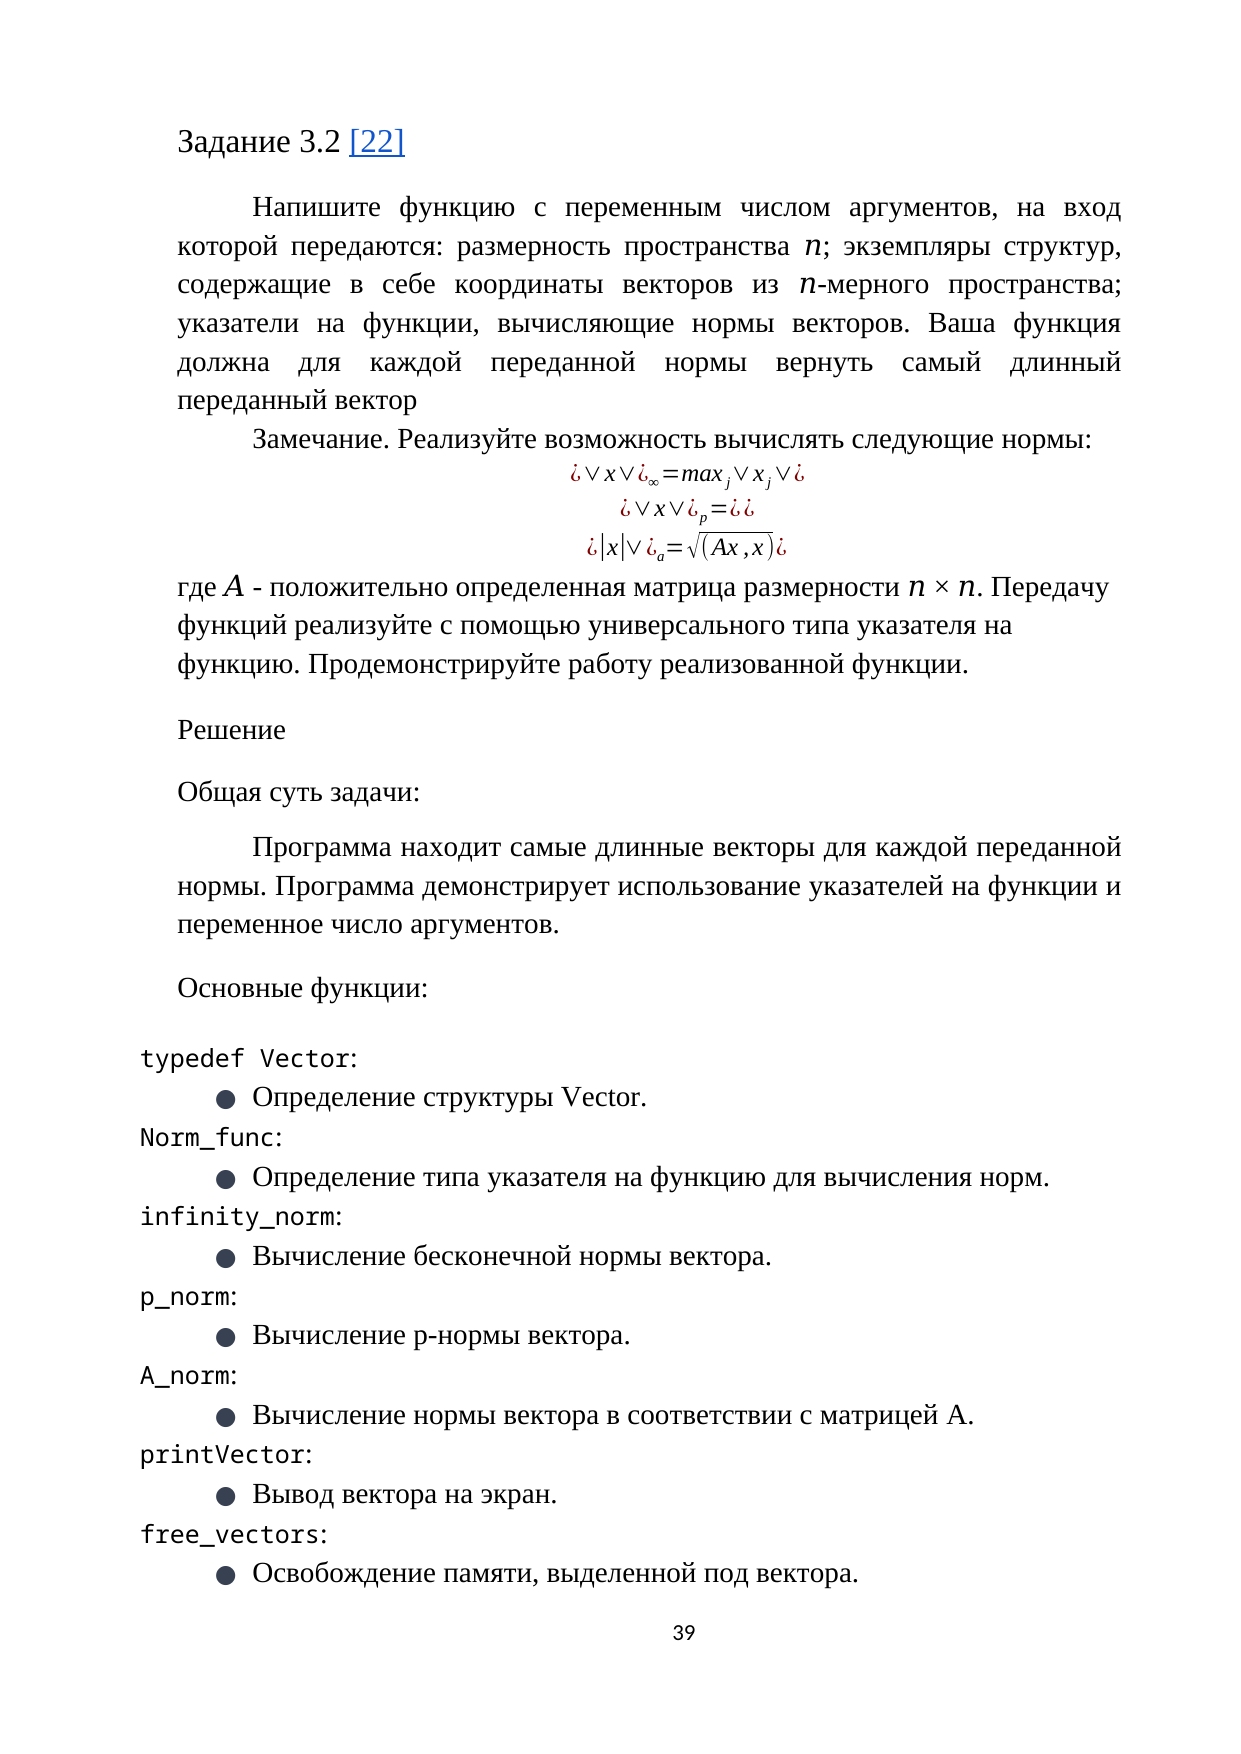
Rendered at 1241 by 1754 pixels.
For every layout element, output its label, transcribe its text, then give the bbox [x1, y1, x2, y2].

list printVector: [139, 1437, 1122, 1471]
list free_vectors: [139, 1516, 1122, 1551]
list Определение структуры Vector. [214, 1079, 1122, 1114]
subtitle Общая суть задачи: [177, 774, 1122, 808]
list Вычисление бесконечной нормы вектора. [214, 1238, 1122, 1273]
list typedef Vector: [139, 1040, 1122, 1074]
list Освобождение памяти, выделенной под вектора. [214, 1556, 1122, 1590]
subtitle Задание 3.2 [22] [177, 122, 1122, 160]
list Вывод вектора на экран. [214, 1476, 1122, 1511]
list Вычисление p-нормы вектора. [214, 1317, 1122, 1352]
list Вычисление нормы вектора в соответствии с матрицей A. [214, 1397, 1122, 1431]
list Norm_func: [139, 1119, 1122, 1154]
text Замечание. Реализуйте возможность вычислять следующие нормы: [177, 421, 1122, 454]
list p_norm: [139, 1278, 1122, 1312]
subtitle Решение [177, 712, 1122, 745]
list infinity_norm: [139, 1198, 1122, 1233]
text где 𝐴 - положительно определенная матрица размерности 𝑛 × 𝑛. Передачу функций реализуйте с помощью универсального типа указателя на функцию. Продемонстрируйте работу реализованной функции. [177, 569, 1122, 679]
subtitle Основные функции: [177, 970, 1122, 1003]
text Напишите функцию с переменным числом аргументов, на вход которой передаются: размерность пространства 𝑛; экземпляры структур, содержащие в себе координаты векторов из 𝑛-мерного пространства; указатели на функции, вычисляющие нормы векторов. Ваша функция должна для каждой переданной нормы вернуть самый длинный переданный вектор [177, 189, 1122, 416]
list Определение типа указателя на функцию для вычисления норм. [214, 1159, 1122, 1193]
text Программа находит самые длинные векторы для каждой переданной нормы. Программа демонстрирует использование указателей на функции и переменное число аргументов. [177, 829, 1122, 940]
list A_norm: [139, 1357, 1122, 1392]
